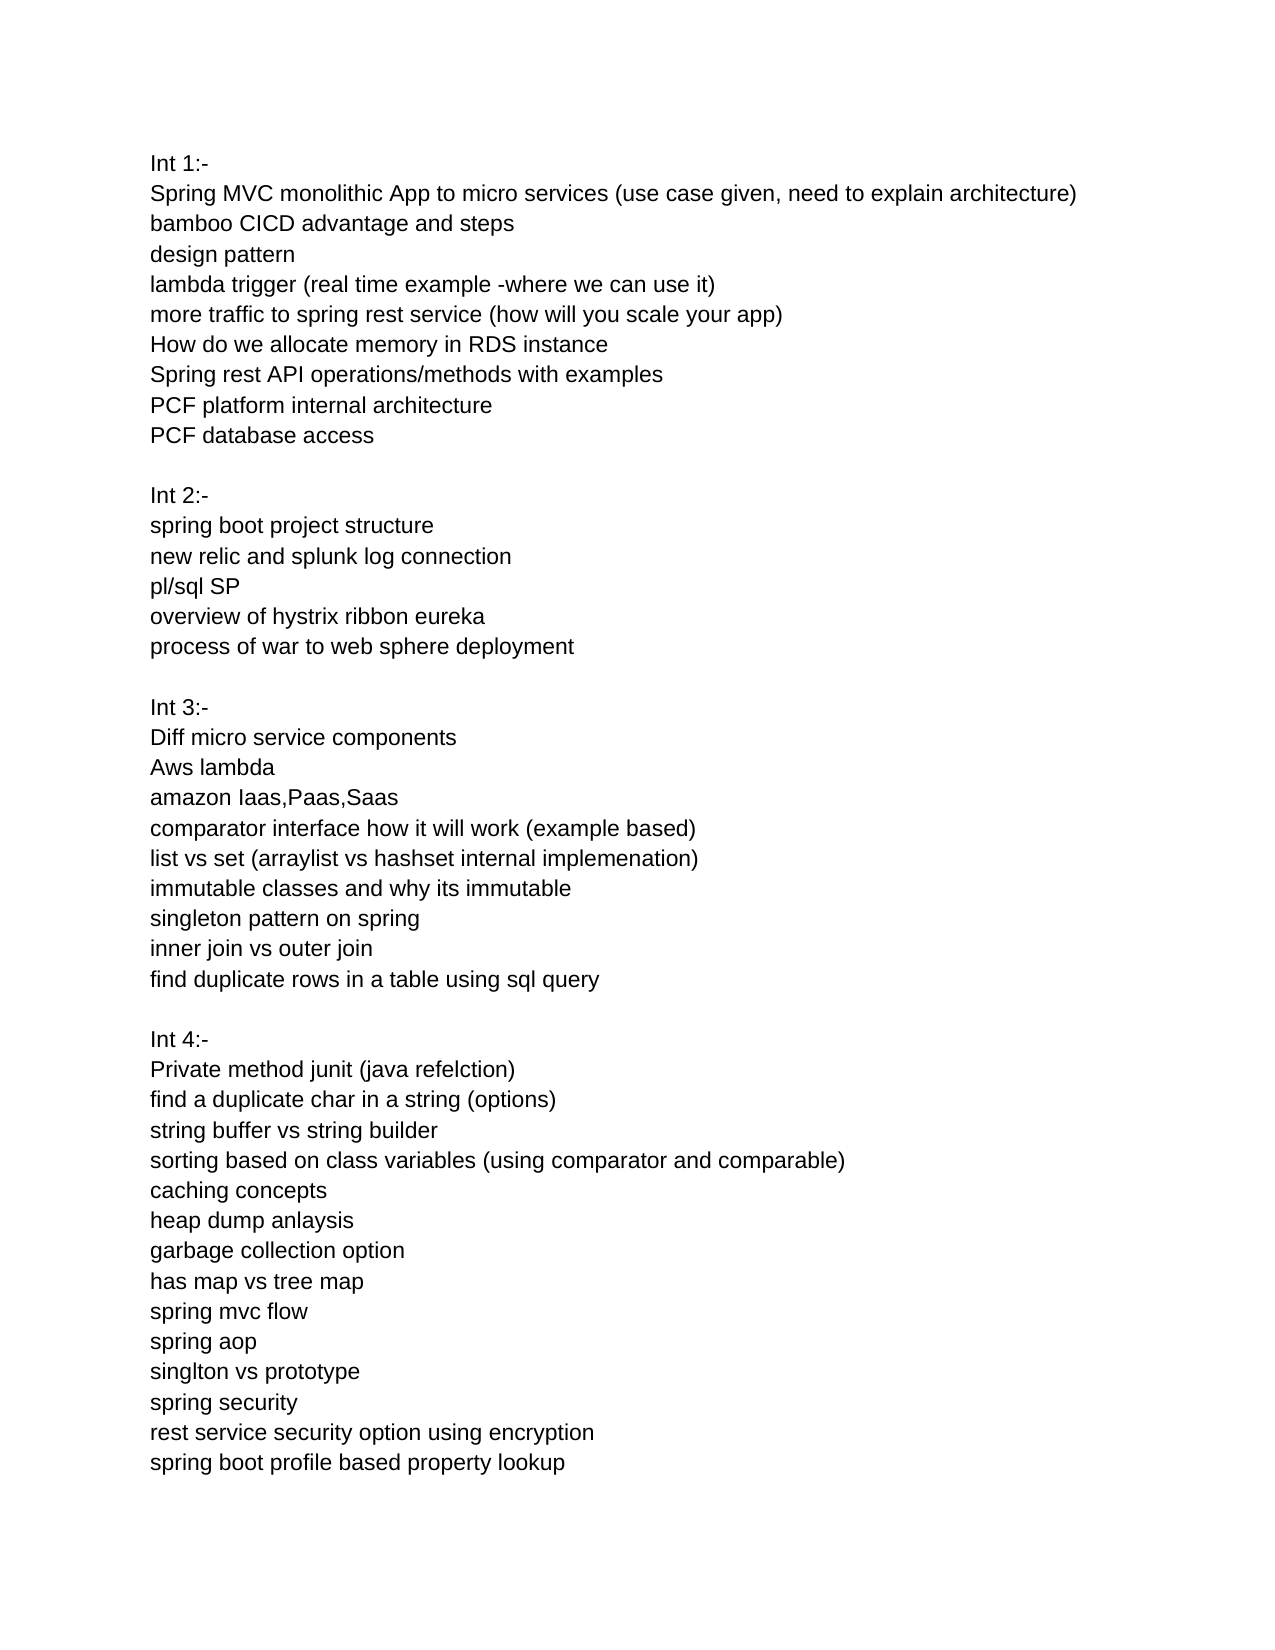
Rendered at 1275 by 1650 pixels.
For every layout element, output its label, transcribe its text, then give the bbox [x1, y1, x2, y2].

text heap dump anlaysis [150, 1207, 1125, 1234]
text Int 2:- [150, 482, 1125, 509]
text singleton pattern on spring [150, 905, 1125, 932]
text overview of hystrix ribbon eureka [150, 603, 1125, 629]
text PCF platform internal architecture [150, 392, 1125, 418]
text immutable classes and why its immutable [150, 875, 1125, 901]
text amazon Iaas,Paas,Saas [150, 784, 1125, 811]
text spring boot project structure [150, 512, 1125, 539]
text bamboo CICD advantage and steps [150, 210, 1125, 237]
text Int 4:- [150, 1026, 1125, 1052]
text Int 1:- [150, 150, 1125, 176]
text spring mvc flow [150, 1298, 1125, 1324]
text find a duplicate char in a string (options) [150, 1086, 1125, 1113]
text inner join vs outer join [150, 935, 1125, 962]
text list vs set (arraylist vs hashset internal implemenation) [150, 845, 1125, 871]
text process of war to web sphere deployment [150, 633, 1125, 660]
text caching concepts [150, 1177, 1125, 1203]
text singlton vs prototype [150, 1358, 1125, 1385]
text has map vs tree map [150, 1268, 1125, 1294]
text Int 3:- [150, 694, 1125, 720]
text comparator interface how it will work (example based) [150, 814, 1125, 841]
text lambda trigger (real time example -where we can use it) [150, 271, 1125, 297]
text sorting based on class variables (using comparator and comparable) [150, 1147, 1125, 1173]
text Spring MVC monolithic App to micro services (use case given, need to explain architecture) [150, 180, 1125, 207]
text PCF database access [150, 422, 1125, 448]
text string buffer vs string builder [150, 1117, 1125, 1143]
text find duplicate rows in a table using sql query [150, 966, 1125, 992]
text garbage collection option [150, 1237, 1125, 1264]
text pl/sql SP [150, 573, 1125, 599]
text spring security [150, 1388, 1125, 1415]
text rest service security option using encryption [150, 1419, 1125, 1445]
text design pattern [150, 241, 1125, 267]
text spring boot profile based property lookup [150, 1449, 1125, 1475]
text Spring rest API operations/methods with examples [150, 361, 1125, 388]
text Diff micro service components [150, 724, 1125, 750]
text Private method junit (java refelction) [150, 1056, 1125, 1083]
text How do we allocate memory in RDS instance [150, 331, 1125, 358]
text Aws lambda [150, 754, 1125, 781]
text spring aop [150, 1328, 1125, 1354]
text more traffic to spring rest service (how will you scale your app) [150, 301, 1125, 327]
text new relic and splunk log connection [150, 543, 1125, 569]
